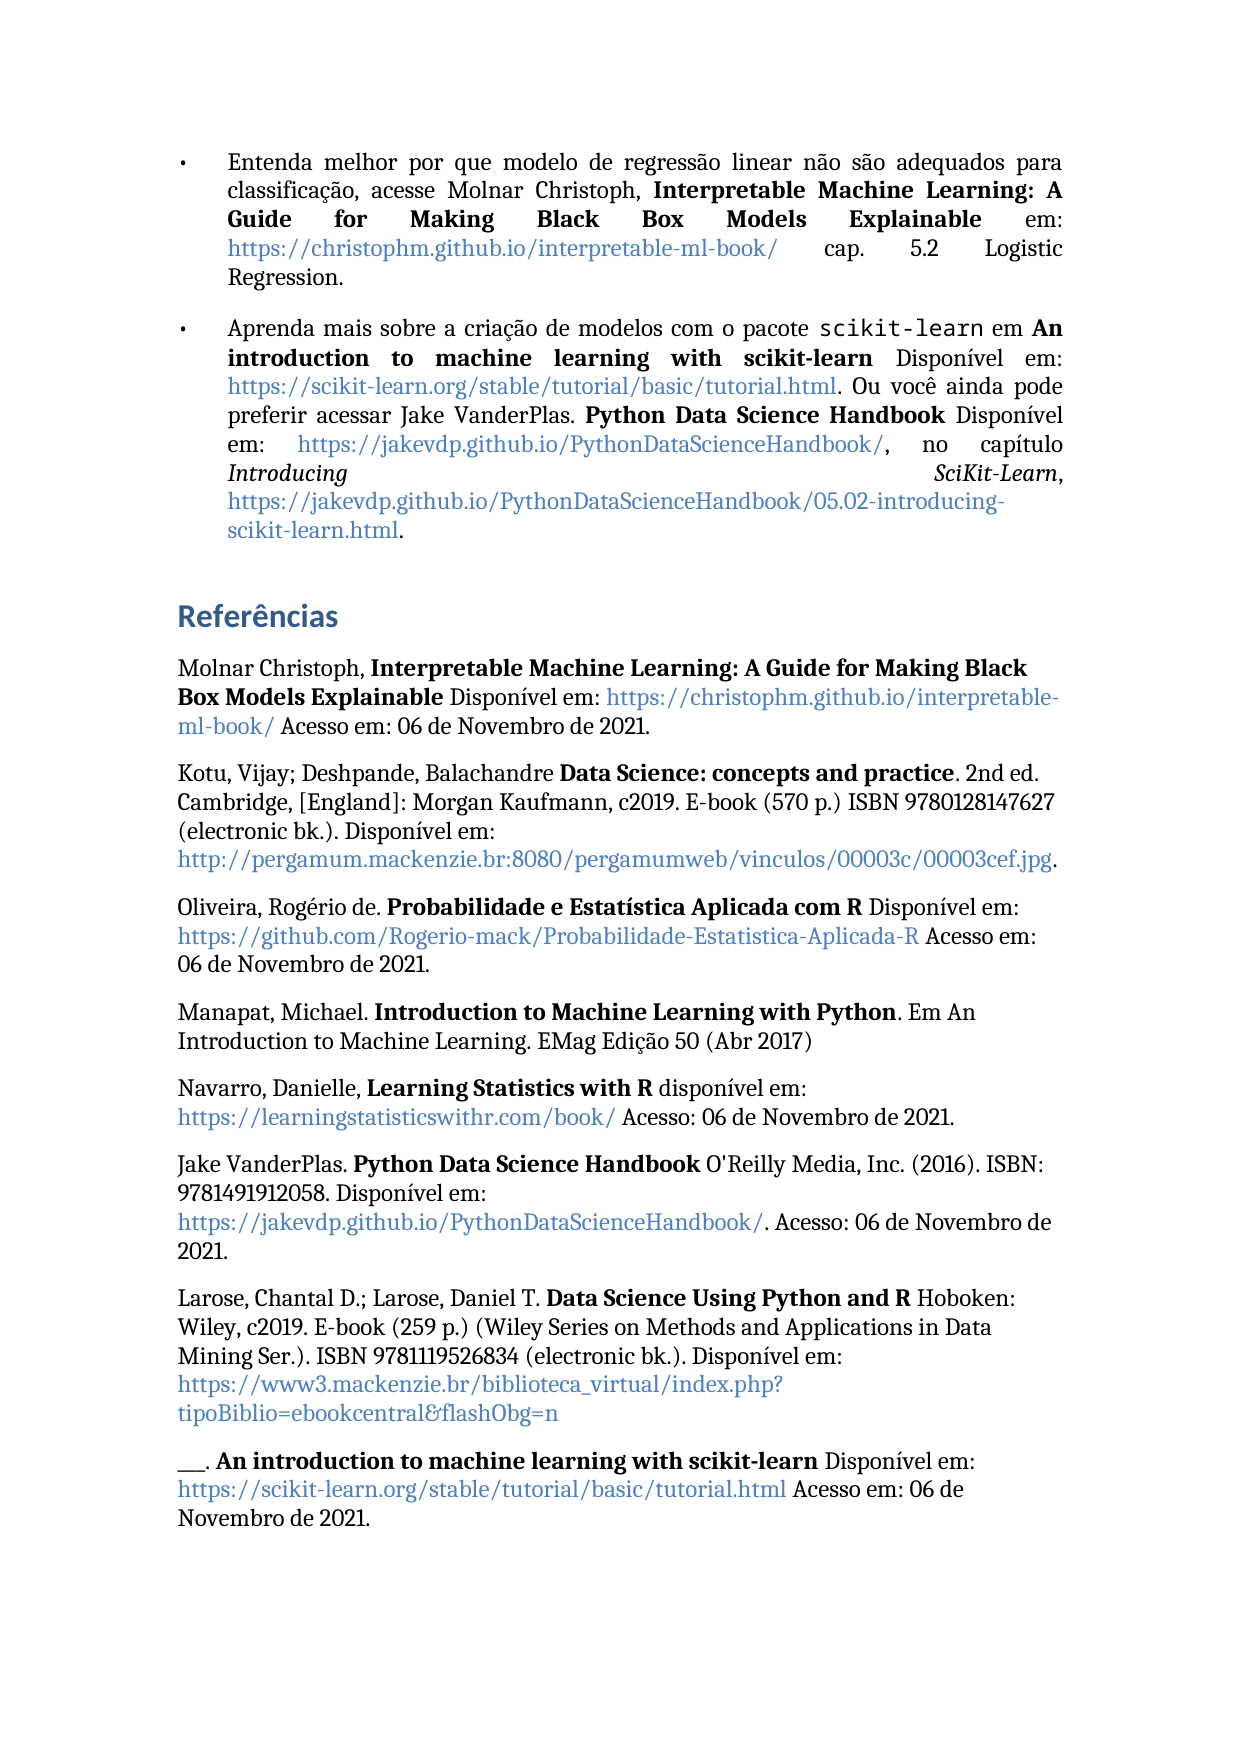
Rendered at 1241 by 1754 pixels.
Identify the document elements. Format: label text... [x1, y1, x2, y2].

text ___. An introduction to machine learning with scikit-learn Disponível em: https://scikit-learn.org/stable/tutorial/basic/tutorial.html Acesso em: 06 de Novembro de 2021. [177, 1447, 1063, 1533]
text Navarro, Danielle, Learning Statistics with R disponível em: https://learningstatisticswithr.com/book/ Acesso: 06 de Novembro de 2021. [177, 1074, 1063, 1132]
subtitle Referências [177, 595, 1063, 635]
text Oliveira, Rogério de. Probabilidade e Estatística Aplicada com R Disponível em: https://github.com/Rogerio-mack/Probabilidade-Estatistica-Aplicada-R Acesso em: 06 de Novembro de 2021. [177, 893, 1063, 979]
text Manapat, Michael. Introduction to Machine Learning with Python. Em An Introduction to Machine Learning. EMag Edição 50 (Abr 2017) [177, 998, 1063, 1055]
text Kotu, Vijay; Deshpande, Balachandre Data Science: concepts and practice. 2nd ed. Cambridge, [England]: Morgan Kaufmann, c2019. E-book (570 p.) ISBN 9780128147627 (electronic bk.). Disponível em: http://pergamum.mackenzie.br:8080/pergamumweb/vinculos/00003c/00003cef.jpg. [177, 759, 1063, 874]
text Molnar Christoph, Interpretable Machine Learning: A Guide for Making Black Box Models Explainable Disponível em: https://christophm.github.io/interpretable-ml-book/ Acesso em: 06 de Novembro de 2021. [177, 654, 1063, 740]
list Entenda melhor por que modelo de regressão linear não são adequados para classificação, acesse Molnar Christoph, Interpretable Machine Learning: A Guide for Making Black Box Models Explainable em: https://christophm.github.io/interpretable-ml-book/ cap. 5.2 Logistic Regression. [177, 148, 1063, 291]
text Larose, Chantal D.; Larose, Daniel T. Data Science Using Python and R Hoboken: Wiley, c2019. E-book (259 p.) (Wiley Series on Methods and Applications in Data Mining Ser.). ISBN 9781119526834 (electronic bk.). Disponível em: https://www3.mackenzie.br/biblioteca_virtual/index.php?tipoBiblio=ebookcentral&flashObg=n [177, 1284, 1063, 1428]
list Aprenda mais sobre a criação de modelos com o pacote scikit-learn em An introduction to machine learning with scikit-learn Disponível em: https://scikit-learn.org/stable/tutorial/basic/tutorial.html. Ou você ainda pode preferir acessar Jake VanderPlas. Python Data Science Handbook Disponível em: https://jakevdp.github.io/PythonDataScienceHandbook/, no capítulo Introducing SciKit-Learn, https://jakevdp.github.io/PythonDataScienceHandbook/05.02-introducing-scikit-learn.html. [177, 312, 1063, 545]
text Jake VanderPlas. Python Data Science Handbook O'Reilly Media, Inc. (2016). ISBN: 9781491912058. Disponível em: https://jakevdp.github.io/PythonDataScienceHandbook/. Acesso: 06 de Novembro de 2021. [177, 1150, 1063, 1265]
